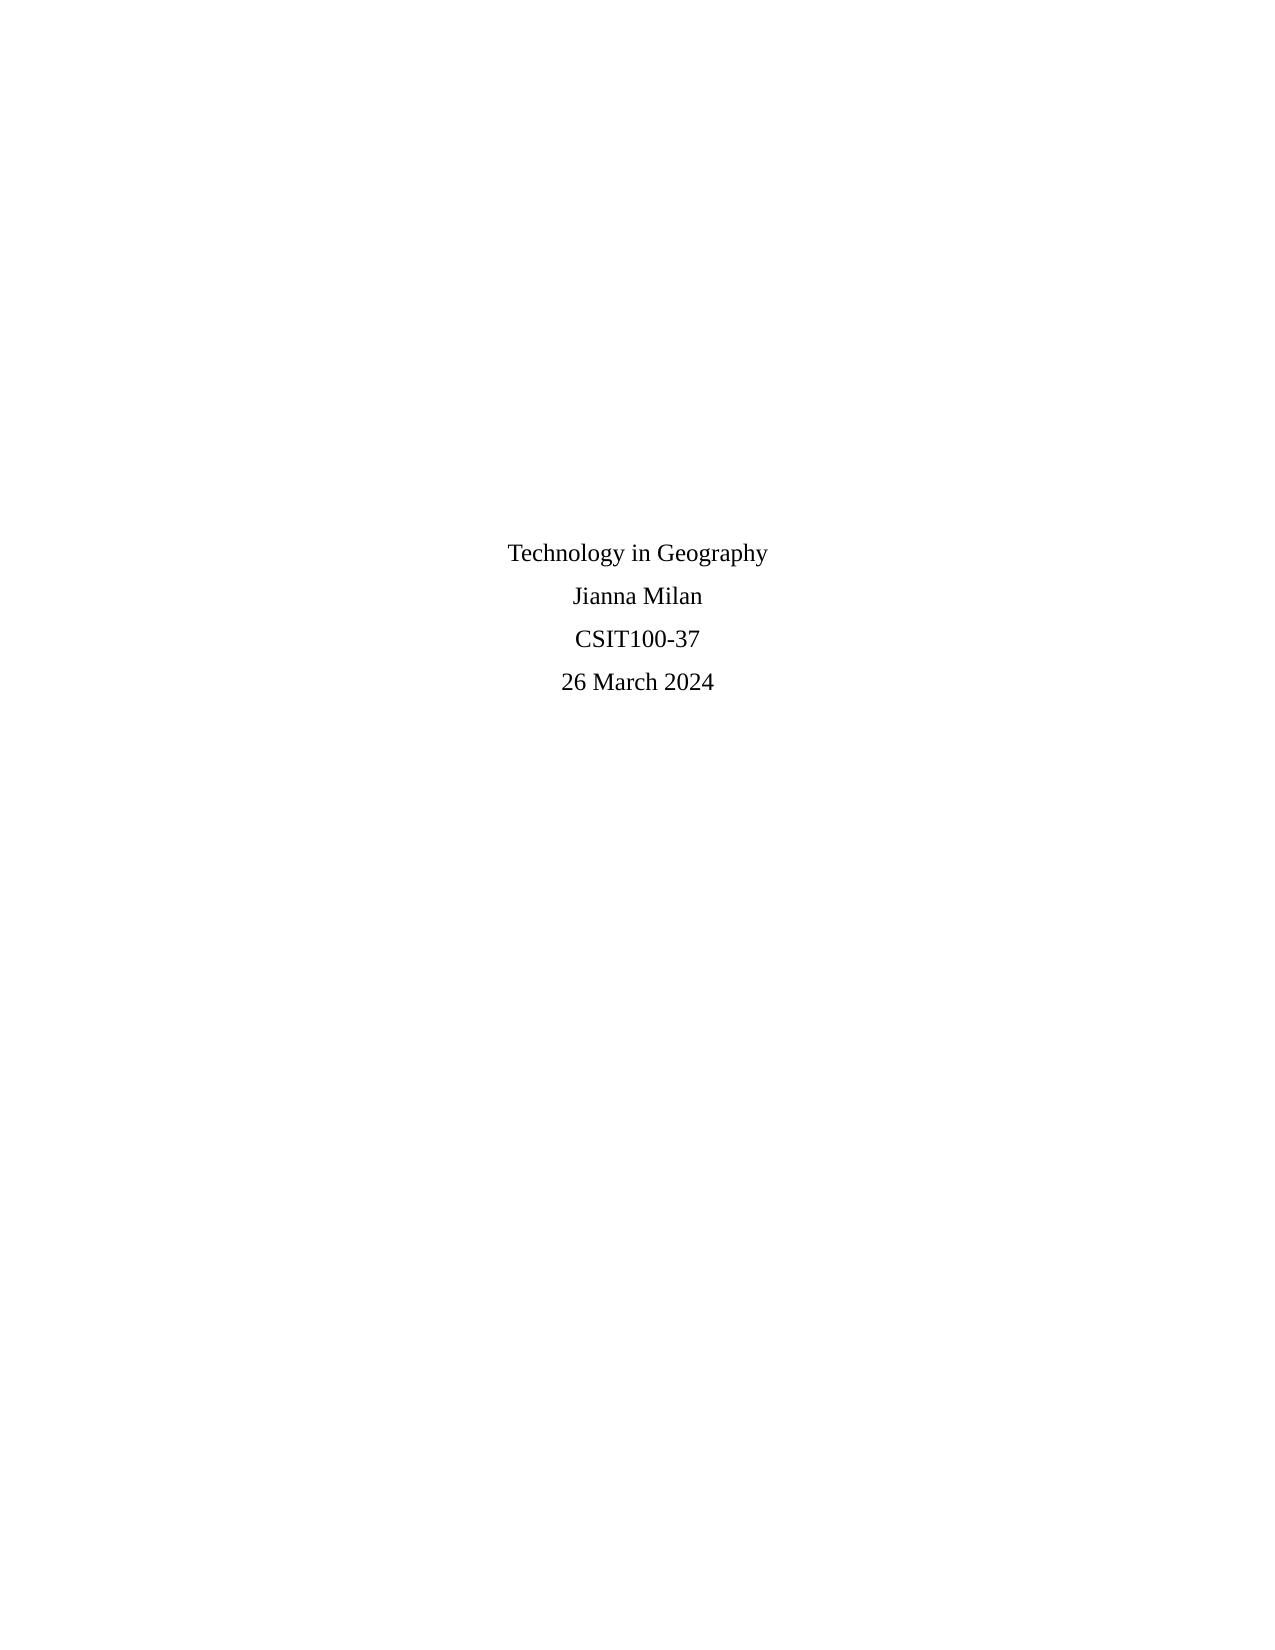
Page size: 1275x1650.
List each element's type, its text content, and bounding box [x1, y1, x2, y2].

text Jianna Milan [150, 581, 1125, 610]
text Technology in Geography [150, 538, 1125, 567]
text 26 March 2024 [150, 667, 1125, 696]
text CSIT100-37 [150, 624, 1125, 653]
